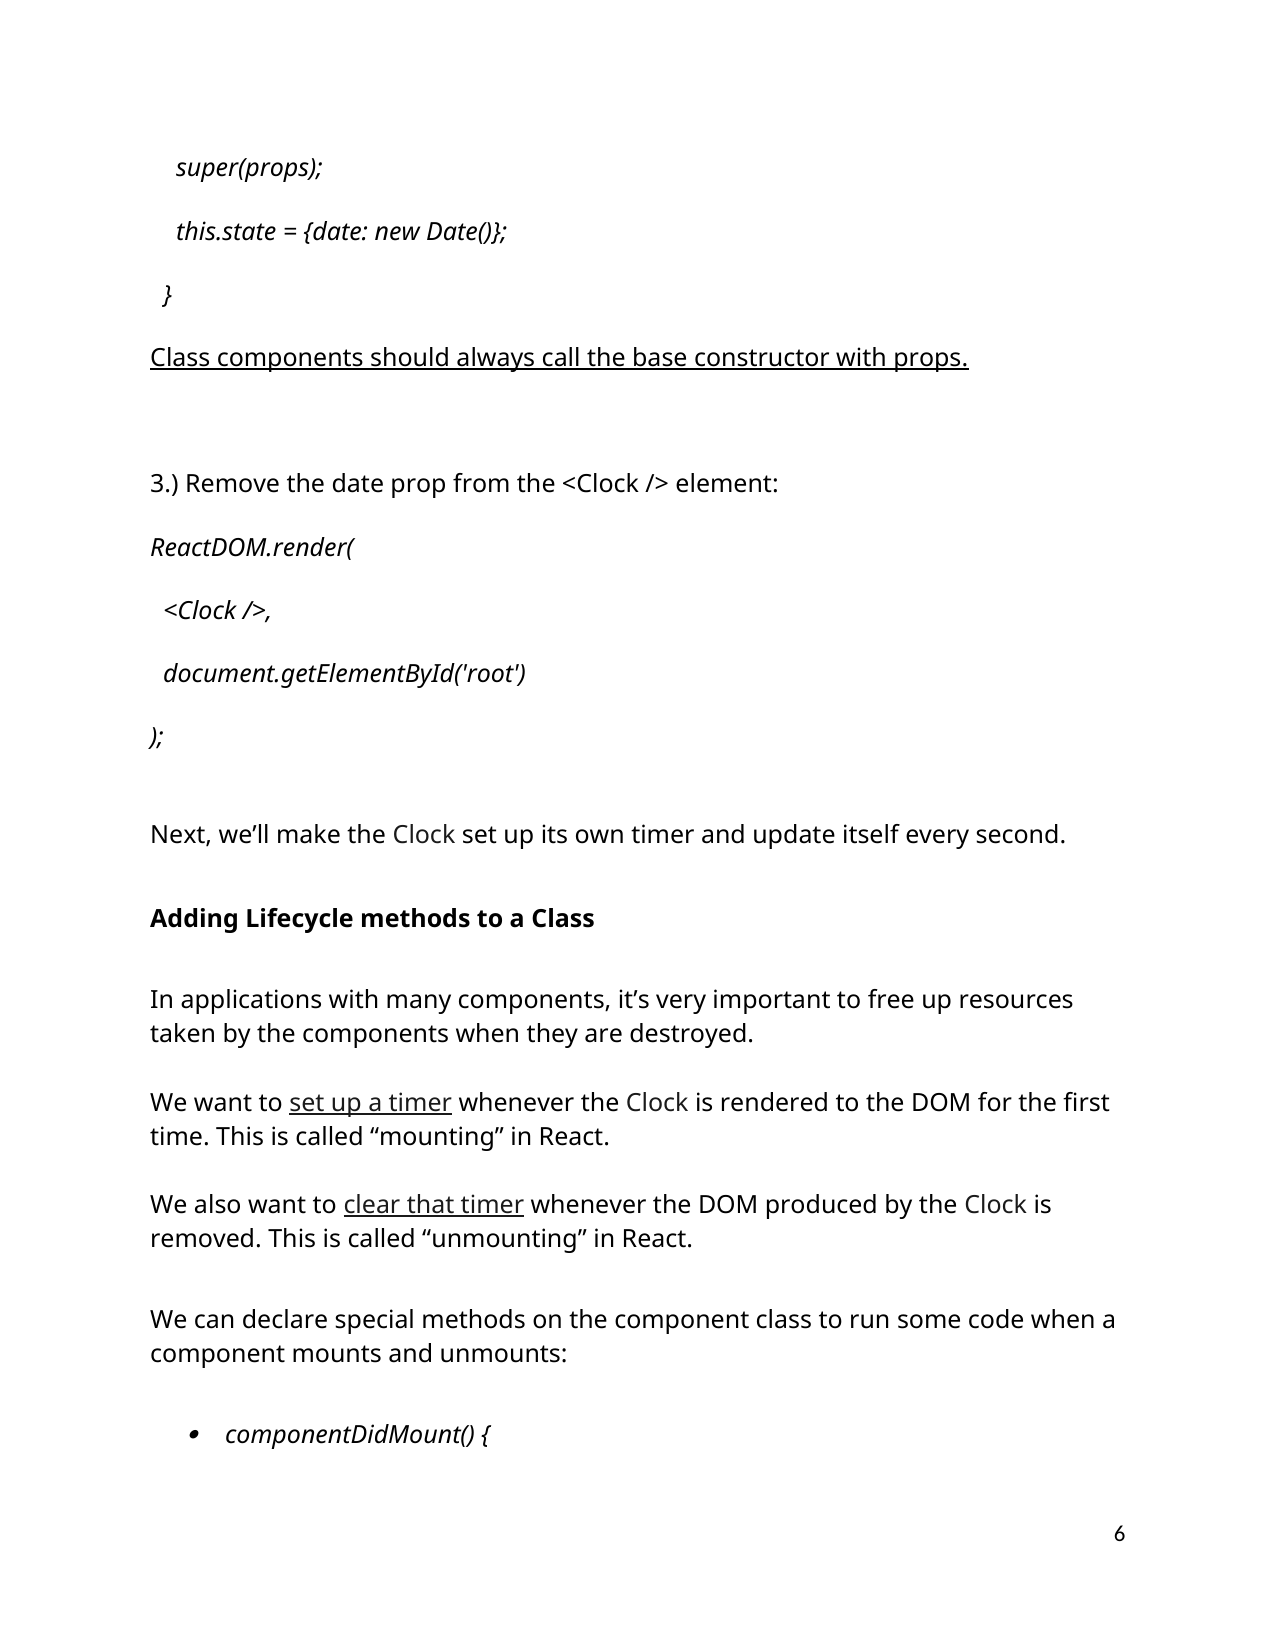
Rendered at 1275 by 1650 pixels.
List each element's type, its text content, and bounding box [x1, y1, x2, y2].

text <Clock />, [150, 593, 1125, 627]
text super(props); [150, 150, 1125, 184]
text document.getElementById('root') [150, 656, 1125, 690]
text } [150, 276, 1125, 311]
text In applications with many components, it’s very important to free up resources taken by the components when they are destroyed. [150, 982, 1125, 1050]
text We can declare special methods on the component class to run some code when a component mounts and unmounts: [150, 1301, 1125, 1369]
text 3.) Remove the date prop from the <Clock /> element: [150, 466, 1125, 500]
text this.state = {date: new Date()}; [150, 213, 1125, 247]
text ); [150, 719, 1125, 753]
text We want to set up a timer whenever the Clock is rendered to the DOM for the first time. This is called “mounting” in React. [150, 1084, 1125, 1152]
text Next, we’ll make the Clock set up its own timer and update itself every second. [150, 816, 1125, 850]
text Adding Lifecycle methods to a Class [150, 901, 1125, 935]
text Class components should always call the base constructor with props. [150, 340, 1125, 374]
list componentDidMount() { [187, 1416, 1125, 1451]
text ReactDOM.render( [150, 529, 1125, 563]
text We also want to clear that timer whenever the DOM produced by the Clock is removed. This is called “unmounting” in React. [150, 1186, 1125, 1254]
